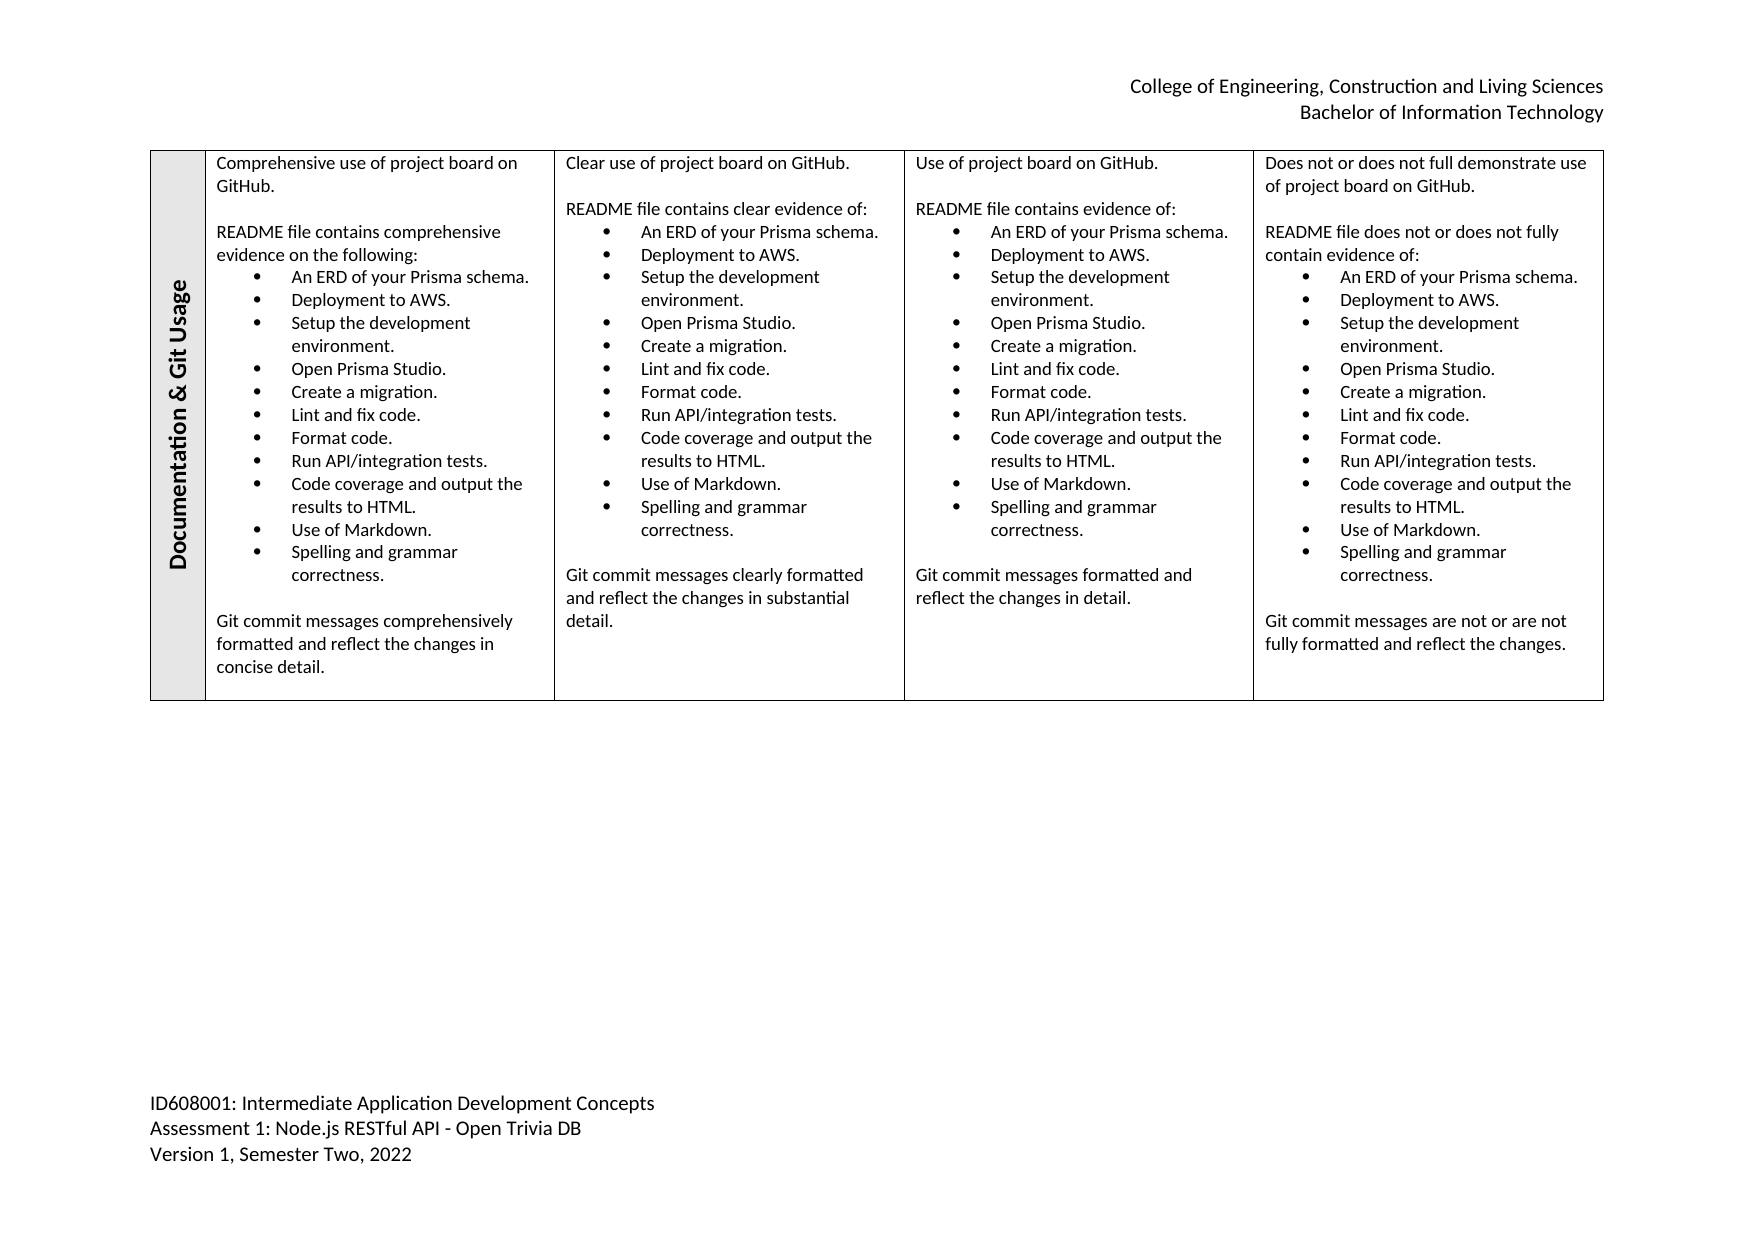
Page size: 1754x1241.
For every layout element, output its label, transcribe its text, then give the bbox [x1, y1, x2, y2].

table_cell Documentation & Git Usage [151, 151, 205, 700]
table_cell Use of project board on GitHub. README file contains evidence of: An ERD of your Prisma schema. Deployment to AWS. Setup the development environment. Open Prisma Studio. Create a migration. Lint and fix code. Format code. Run API/integration tests. Code coverage and output the results to HTML. Use of Markdown. Spelling and grammar correctness. Git commit messages formatted and reflect the changes in detail. [905, 151, 1253, 700]
table_cell Does not or does not full demonstrate use of project board on GitHub. README file does not or does not fully contain evidence of: An ERD of your Prisma schema. Deployment to AWS. Setup the development environment. Open Prisma Studio. Create a migration. Lint and fix code. Format code. Run API/integration tests. Code coverage and output the results to HTML. Use of Markdown. Spelling and grammar correctness. Git commit messages are not or are not fully formatted and reflect the changes. [1254, 151, 1603, 700]
table_cell Comprehensive use of project board on GitHub. README file contains comprehensive evidence on the following: An ERD of your Prisma schema. Deployment to AWS. Setup the development environment. Open Prisma Studio. Create a migration. Lint and fix code. Format code. Run API/integration tests. Code coverage and output the results to HTML. Use of Markdown. Spelling and grammar correctness. Git commit messages comprehensively formatted and reflect the changes in concise detail. [206, 151, 554, 700]
table_cell Clear use of project board on GitHub. README file contains clear evidence of: An ERD of your Prisma schema. Deployment to AWS. Setup the development environment. Open Prisma Studio. Create a migration. Lint and fix code. Format code. Run API/integration tests. Code coverage and output the results to HTML. Use of Markdown. Spelling and grammar correctness. Git commit messages clearly formatted and reflect the changes in substantial detail. [555, 151, 904, 700]
